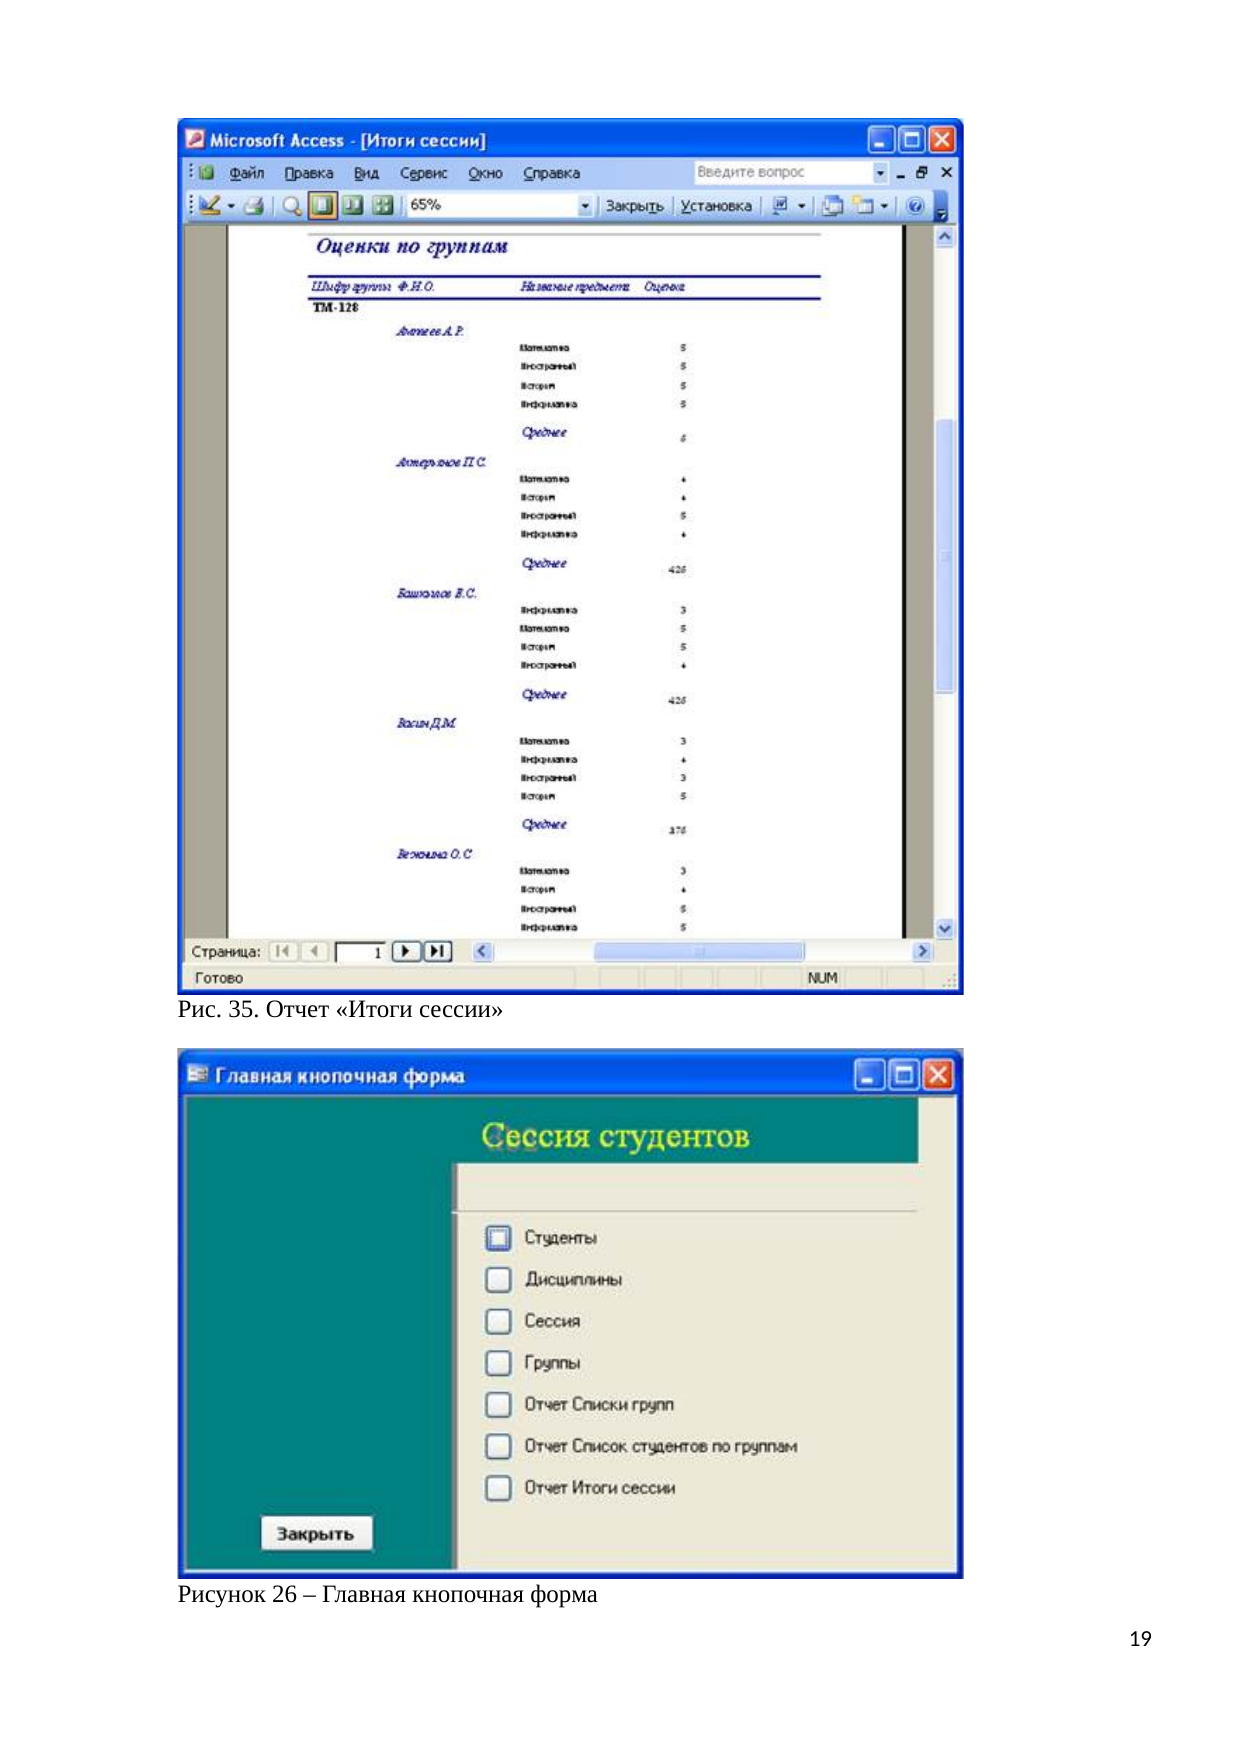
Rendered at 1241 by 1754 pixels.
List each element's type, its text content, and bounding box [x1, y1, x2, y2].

picture [177, 118, 964, 995]
picture [177, 1048, 964, 1579]
text Рисунок 26 – Главная кнопочная форма [177, 1579, 1152, 1608]
text Рис. 35. Отчет «Итоги сессии» [177, 994, 1152, 1023]
